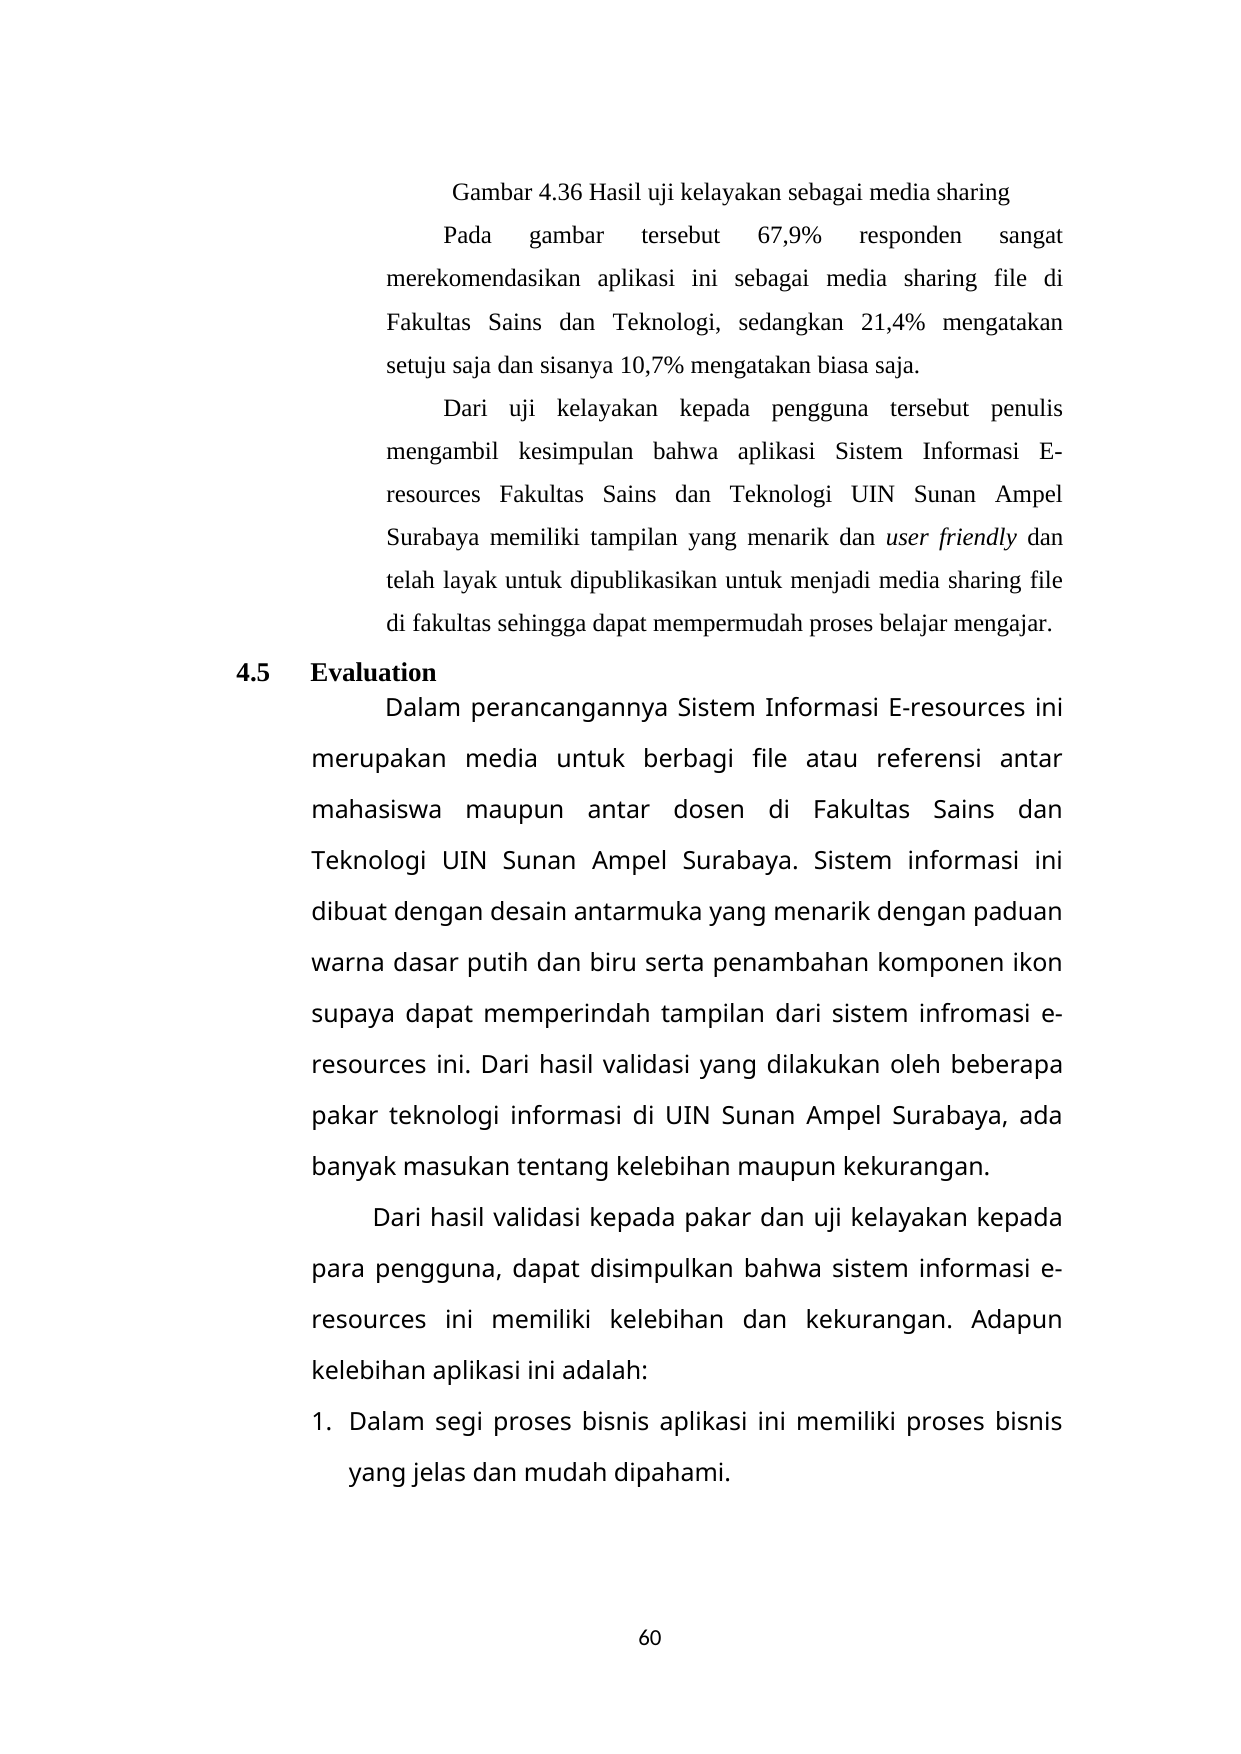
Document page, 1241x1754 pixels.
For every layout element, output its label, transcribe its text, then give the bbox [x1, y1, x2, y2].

list Dalam segi proses bisnis aplikasi ini memiliki proses bisnis yang jelas dan mudah dipahami. [311, 1404, 1063, 1489]
text Gambar 4.36 Hasil uji kelayakan sebagai media sharing [399, 177, 1063, 206]
text Dari uji kelayakan kepada pengguna tersebut penulis mengambil kesimpulan bahwa aplikasi Sistem Informasi E-resources Fakultas Sains dan Teknologi UIN Sunan Ampel Surabaya memiliki tampilan yang menarik dan user friendly dan telah layak untuk dipublikasikan untuk menjadi media sharing file di fakultas sehingga dapat mempermudah proses belajar mengajar. [386, 393, 1063, 637]
text Dari hasil validasi kepada pakar dan uji kelayakan kepada para pengguna, dapat disimpulkan bahwa sistem informasi e-resources ini memiliki kelebihan dan kekurangan. Adapun kelebihan aplikasi ini adalah: [311, 1200, 1063, 1387]
text Pada gambar tersebut 67,9% responden sangat merekomendasikan aplikasi ini sebagai media sharing file di Fakultas Sains dan Teknologi, sedangkan 21,4% mengatakan setuju saja dan sisanya 10,7% mengatakan biasa saja. [386, 220, 1063, 378]
subtitle 4.5 Evaluation [236, 656, 1063, 687]
text Dalam perancangannya Sistem Informasi E-resources ini merupakan media untuk berbagi file atau referensi antar mahasiswa maupun antar dosen di Fakultas Sains dan Teknologi UIN Sunan Ampel Surabaya. Sistem informasi ini dibuat dengan desain antarmuka yang menarik dengan paduan warna dasar putih dan biru serta penambahan komponen ikon supaya dapat memperindah tampilan dari sistem infromasi e-resources ini. Dari hasil validasi yang dilakukan oleh beberapa pakar teknologi informasi di UIN Sunan Ampel Surabaya, ada banyak masukan tentang kelebihan maupun kekurangan. [311, 689, 1063, 1183]
